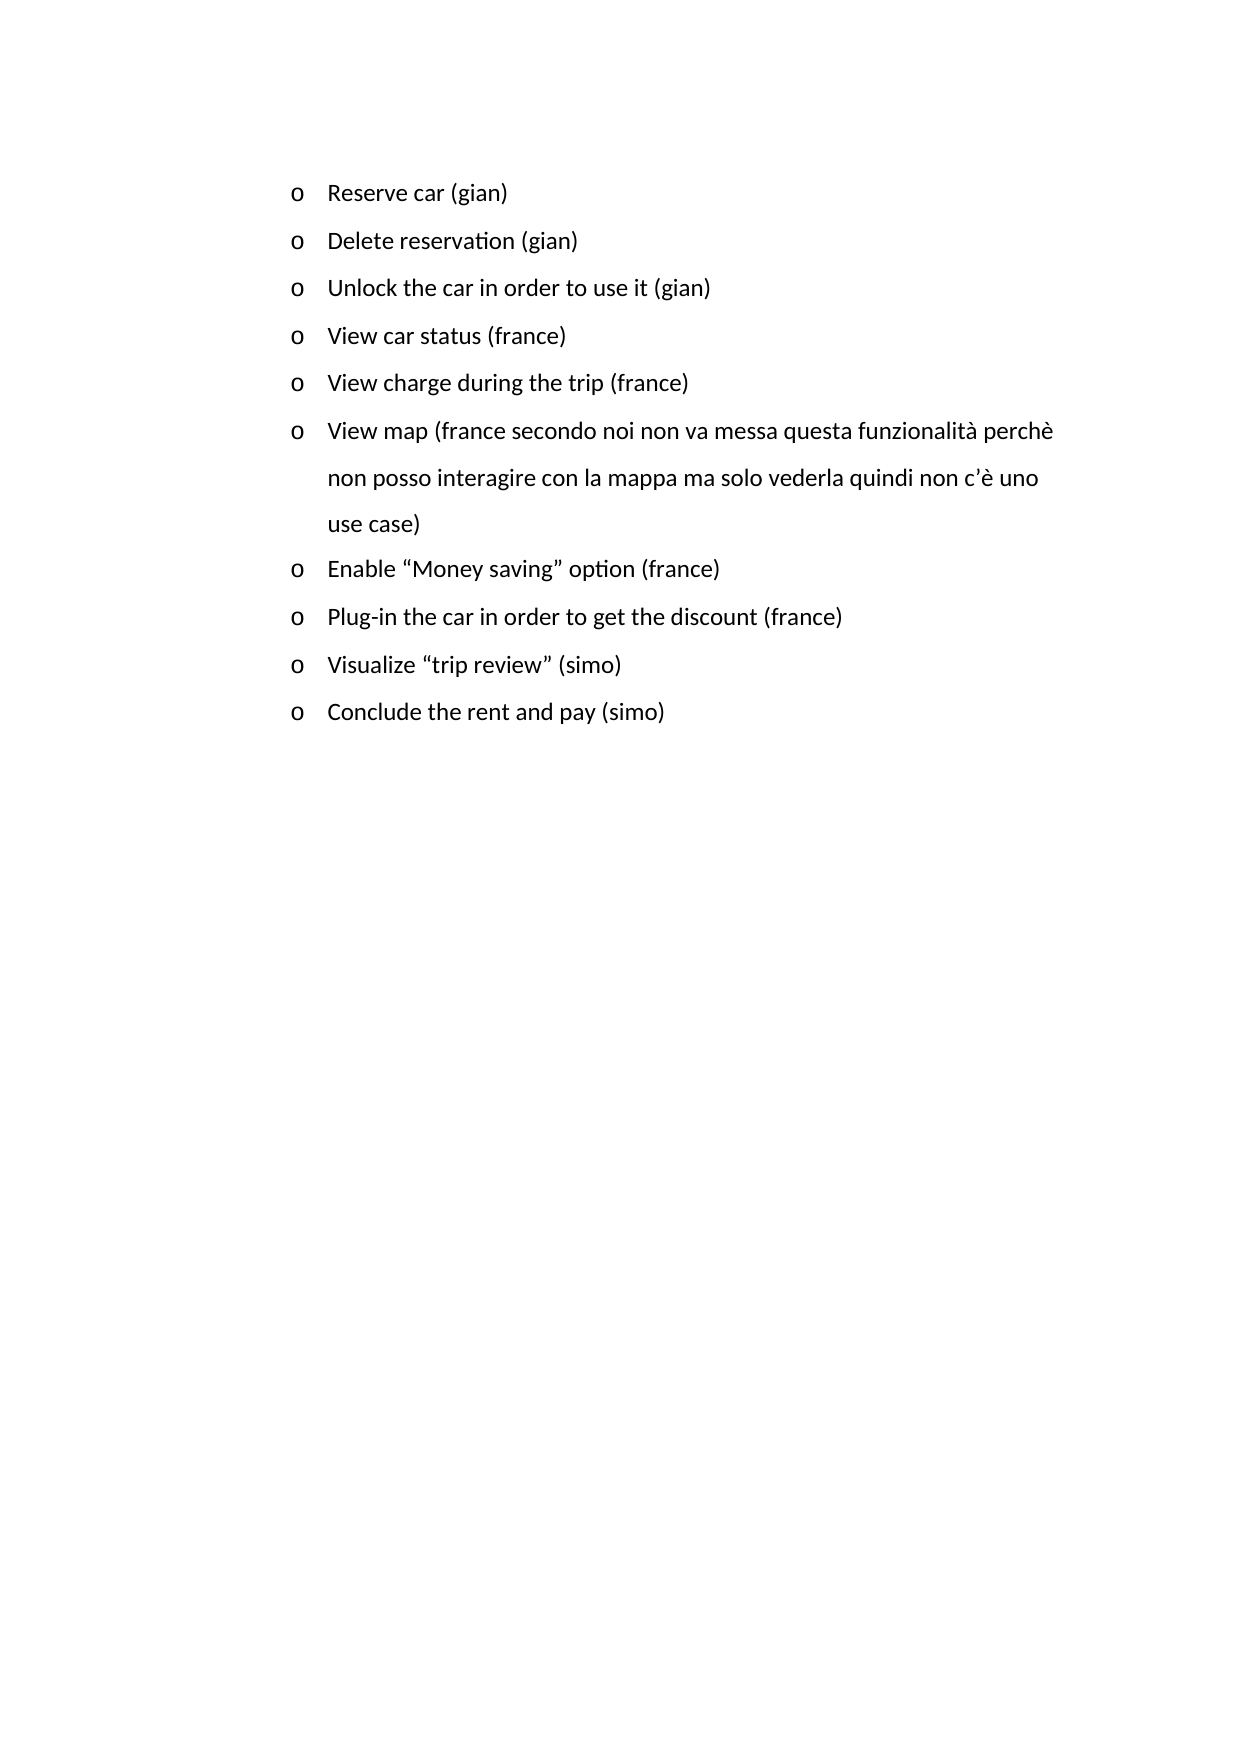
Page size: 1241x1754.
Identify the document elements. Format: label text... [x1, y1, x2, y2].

list Unlock the car in order to use it (gian) [290, 272, 1063, 304]
list Delete reservation (gian) [290, 225, 1063, 257]
list Conclude the rent and pay (simo) [290, 696, 1063, 728]
list View charge during the trip (france) [290, 368, 1063, 399]
list Visualize “trip review” (simo) [290, 649, 1063, 681]
list Reserve car (gian) [290, 177, 1063, 209]
list Enable “Money saving” option (france) [290, 554, 1063, 585]
list View car status (france) [290, 320, 1063, 352]
list View map (france secondo noi non va messa questa funzionalità perchè non posso interagire con la mappa ma solo vederla quindi non c’è uno use case) [290, 415, 1063, 538]
list Plug-in the car in order to get the discount (france) [290, 601, 1063, 633]
